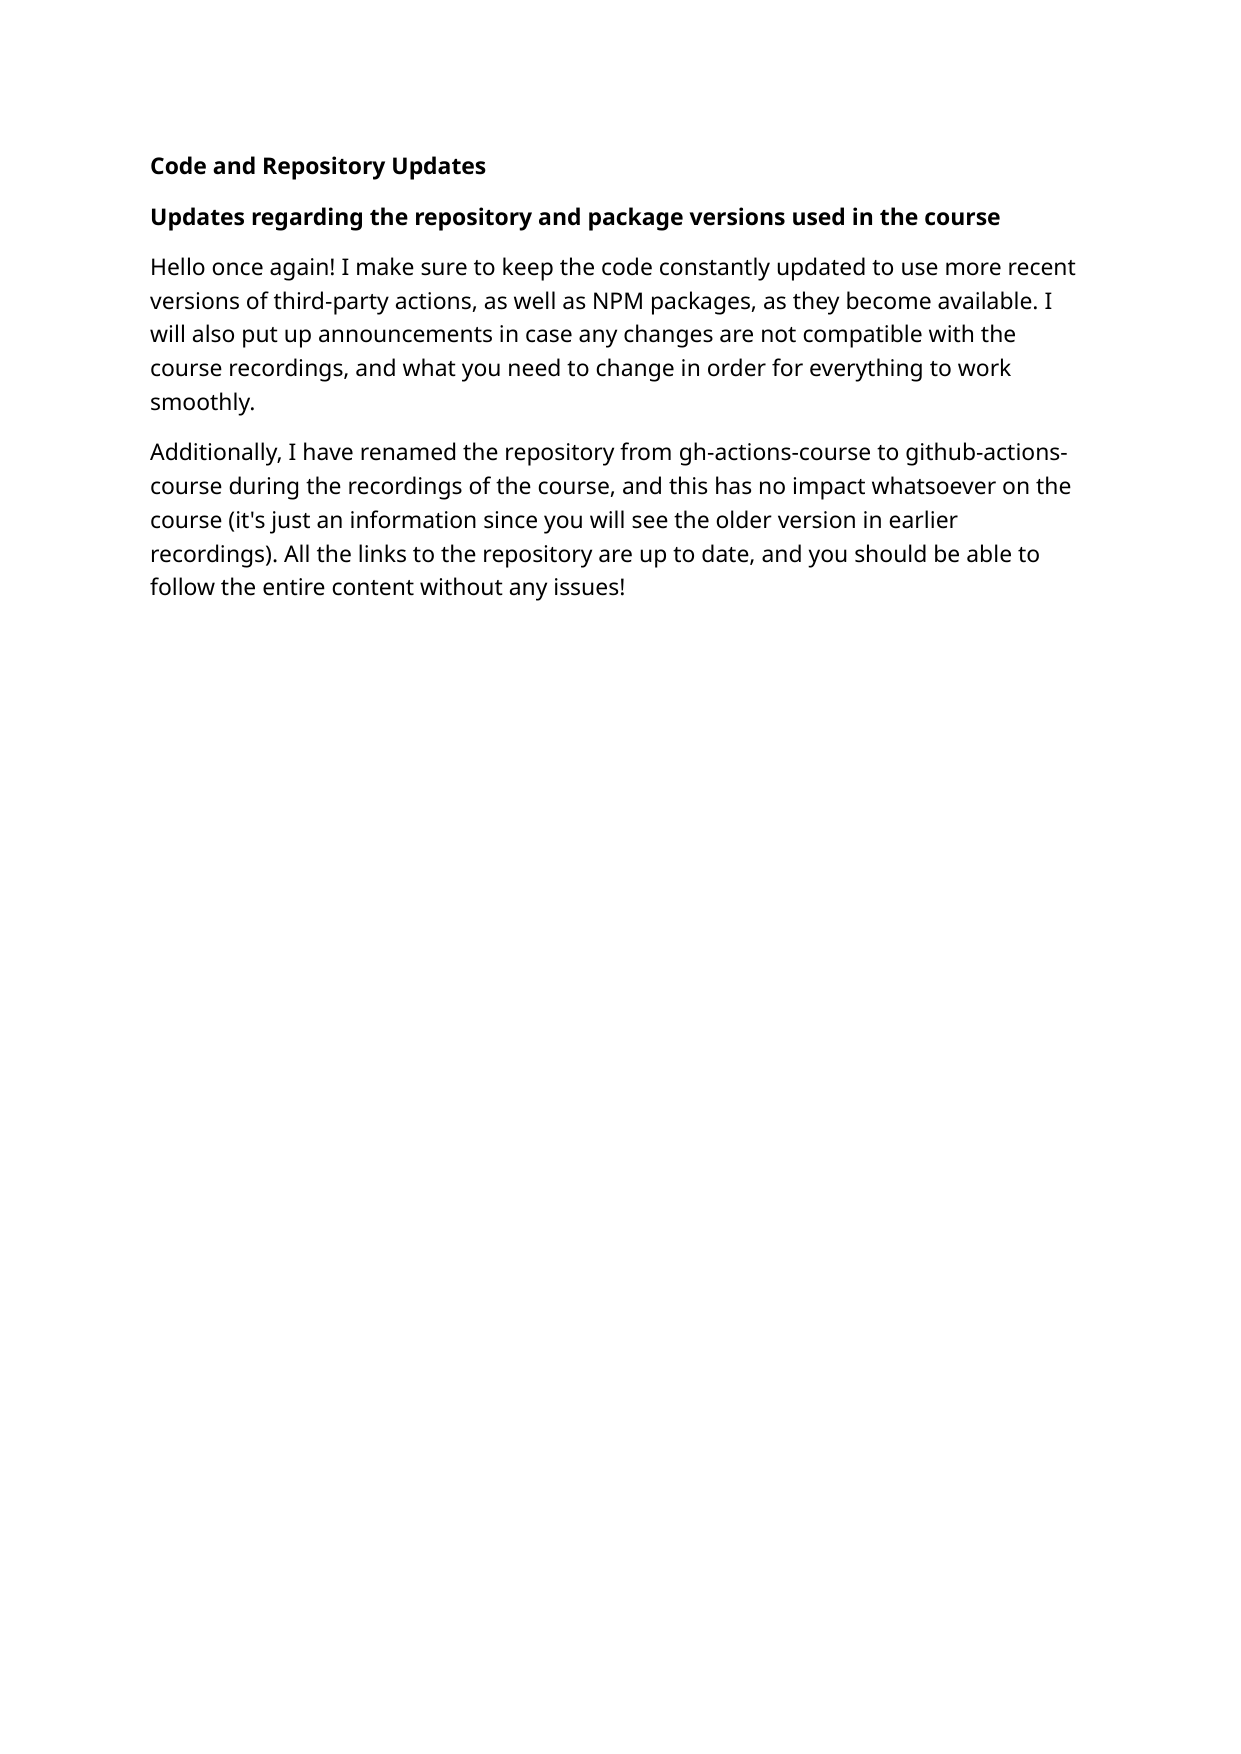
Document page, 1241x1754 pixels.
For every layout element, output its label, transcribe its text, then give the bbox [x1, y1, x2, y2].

text Additionally, I have renamed the repository from gh-actions-course to github-actions-course during the recordings of the course, and this has no impact whatsoever on the course (it's just an information since you will see the older version in earlier recordings). All the links to the repository are up to date, and you should be able to follow the entire content without any issues! [150, 436, 1090, 602]
text Updates regarding the repository and package versions used in the course [150, 200, 1090, 232]
text Hello once again! I make sure to keep the code constantly updated to use more recent versions of third-party actions, as well as NPM packages, as they become available. I will also put up announcements in case any changes are not compatible with the course recordings, and what you need to change in order for everything to work smoothly. [150, 251, 1090, 417]
text Code and Repository Updates [150, 150, 1090, 181]
